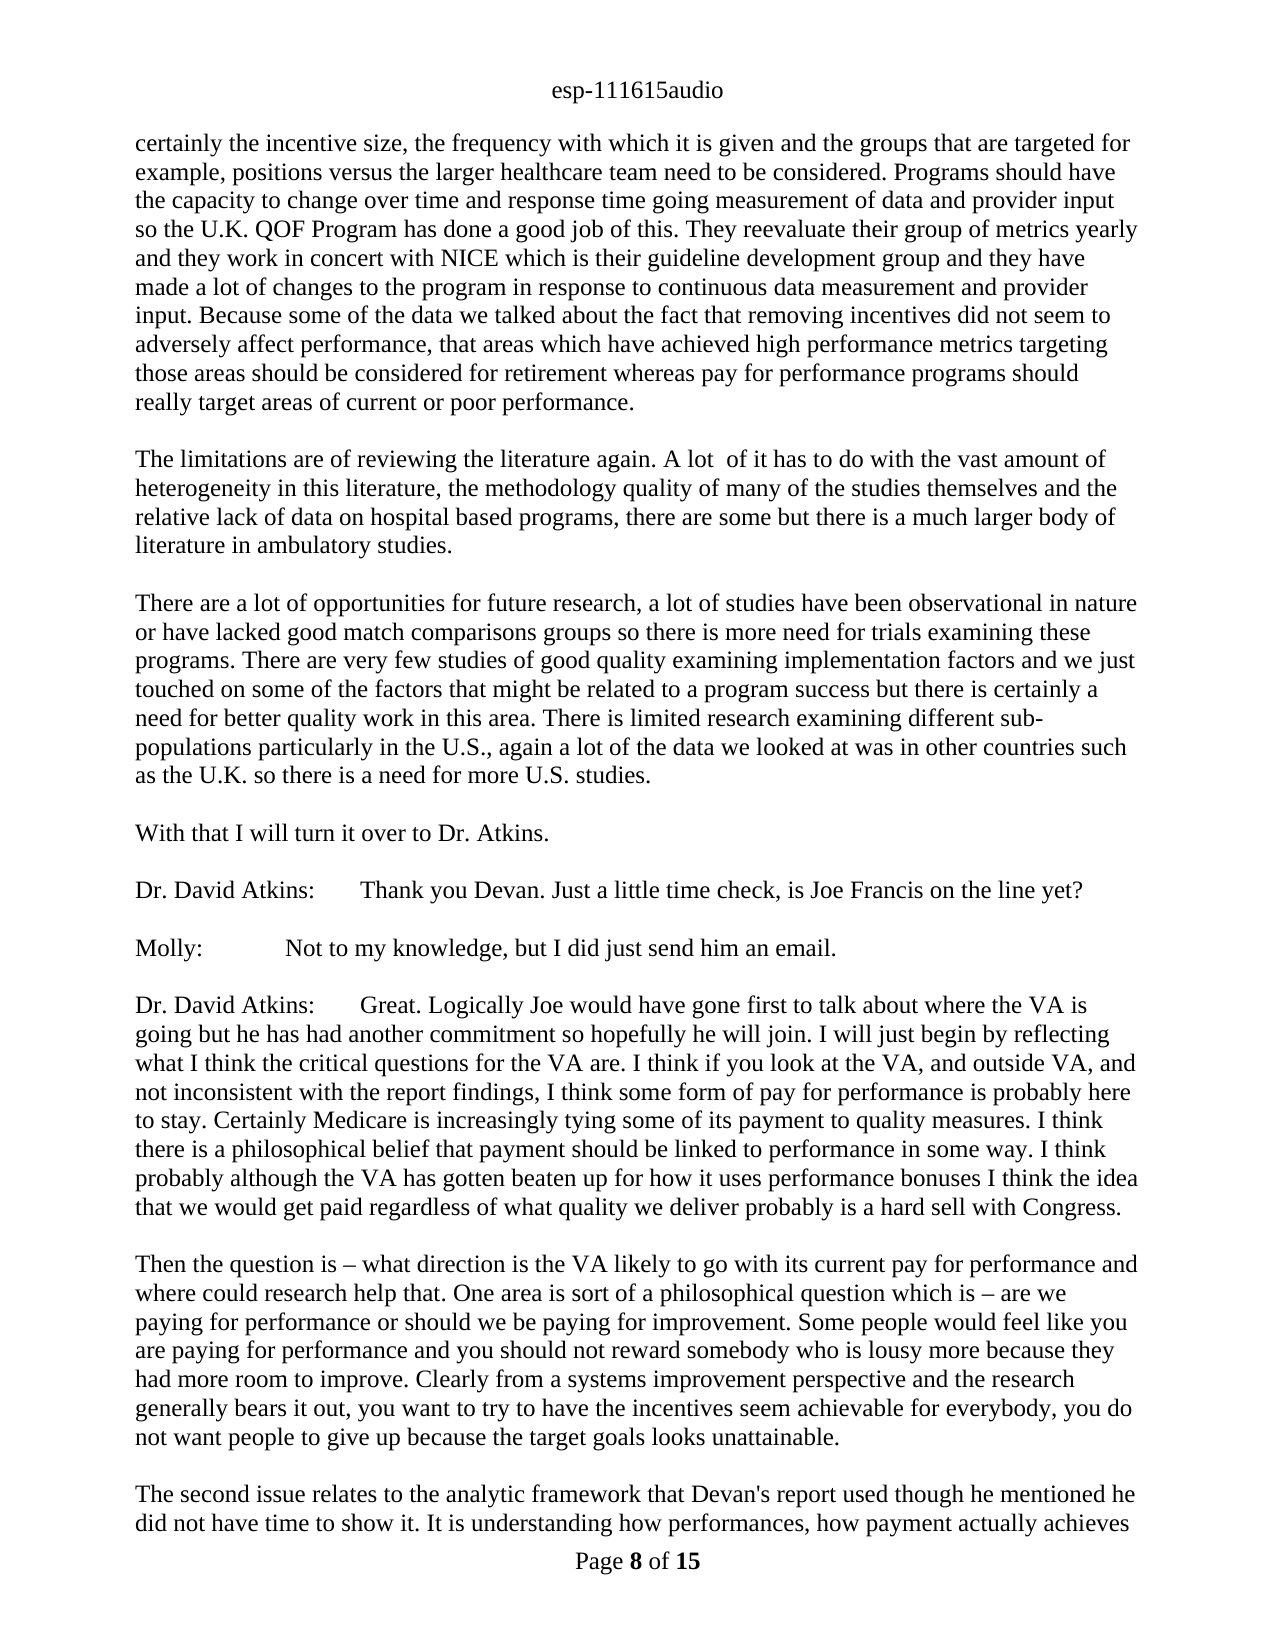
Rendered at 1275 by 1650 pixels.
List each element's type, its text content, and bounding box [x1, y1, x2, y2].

text There are a lot of opportunities for future research, a lot of studies have been observational in nature or have lacked good match comparisons groups so there is more need for trials examining these programs. There are very few studies of good quality examining implementation factors and we just touched on some of the factors that might be related to a program success but there is certainly a need for better quality work in this area. There is limited research examining different sub-populations particularly in the U.S., again a lot of the data we looked at was in other countries such as the U.K. so there is a need for more U.S. studies. [135, 588, 1140, 789]
text Molly: Not to my knowledge, but I did just send him an email. [135, 933, 1140, 962]
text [135, 128, 1140, 415]
text Dr. David Atkins: Great. Logically Joe would have gone first to talk about where the VA is going but he has had another commitment so hopefully he will join. I will just begin by reflecting what I think the critical questions for the VA are. I think if you look at the VA, and outside VA, and not inconsistent with the report findings, I think some form of pay for performance is probably here to stay. Certainly Medicare is increasingly tying some of its payment to quality measures. I think there is a philosophical belief that payment should be linked to performance in some way. I think probably although the VA has gotten beaten up for how it uses performance bonuses I think the idea that we would get paid regardless of what quality we deliver probably is a hard sell with Congress. [135, 990, 1140, 1220]
text The limitations are of reviewing the literature again. A lot of it has to do with the vast amount of heterogeneity in this literature, the methodology quality of many of the studies themselves and the relative lack of data on hospital based programs, there are some but there is a much larger body of literature in ambulatory studies. [135, 444, 1140, 559]
text Then the question is – what direction is the VA likely to go with its current pay for performance and where could research help that. One area is sort of a philosophical question which is – are we paying for performance or should we be paying for improvement. Some people would feel like you are paying for performance and you should not reward somebody who is lousy more because they had more room to improve. Clearly from a systems improvement perspective and the research generally bears it out, you want to try to have the incentives seem achievable for everybody, you do not want people to give up because the target goals looks unattainable. [135, 1249, 1140, 1450]
text Dr. David Atkins: Thank you Devan. Just a little time check, is Joe Francis on the line yet? [135, 875, 1140, 904]
text With that I will turn it over to Dr. Atkins. [135, 818, 1140, 847]
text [135, 1479, 1140, 1537]
